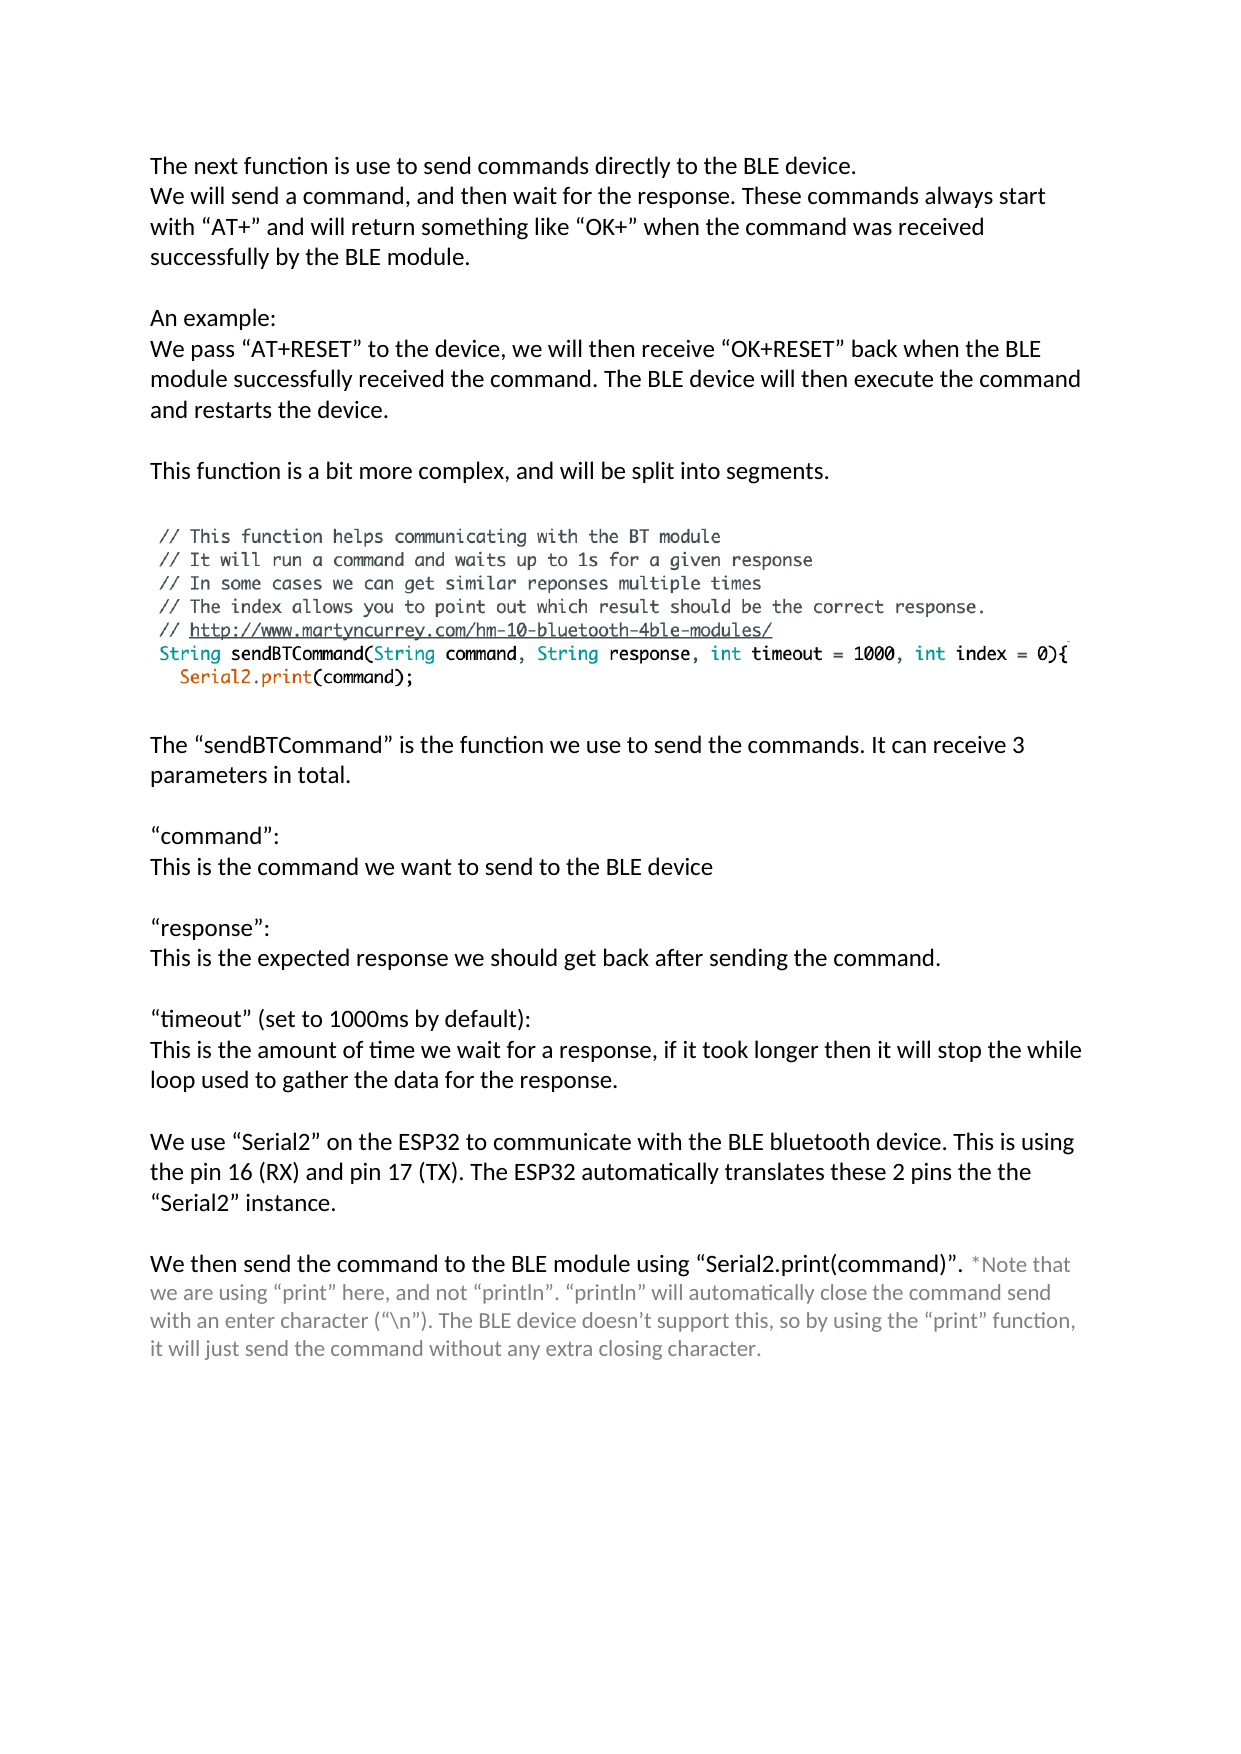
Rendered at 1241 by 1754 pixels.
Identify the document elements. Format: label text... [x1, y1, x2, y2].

text This function is a bit more complex, and will be split into segments. [150, 455, 1090, 486]
picture [150, 516, 1091, 699]
text “timeout” (set to 1000ms by default): [150, 1004, 1090, 1034]
text We use “Serial2” on the ESP32 to communicate with the BLE bluetooth device. This is using the pin 16 (RX) and pin 17 (TX). The ESP32 automatically translates these 2 pins the the “Serial2” instance. [150, 1126, 1090, 1217]
text The “sendBTCommand” is the function we use to send the commands. It can receive 3 parameters in total. [150, 729, 1090, 790]
text We will send a command, and then wait for the response. These commands always start with “AT+” and will return something like “OK+” when the command was received successfully by the BLE module. [150, 181, 1090, 272]
text “command”: This is the command we want to send to the BLE device [150, 821, 1090, 882]
text The next function is use to send commands directly to the BLE device. [150, 150, 1090, 181]
text This is the amount of time we wait for a response, if it took longer then it will stop the while loop used to gather the data for the response. [150, 1034, 1090, 1095]
text “response”: [150, 912, 1090, 943]
text An example: We pass “AT+RESET” to the device, we will then receive “OK+RESET” back when the BLE module successfully received the command. The BLE device will then execute the command and restarts the device. [150, 303, 1090, 425]
text This is the expected response we should get back after sending the command. [150, 943, 1090, 973]
text We then send the command to the BLE module using “Serial2.print(command)”. *Note that we are using “print” here, and not “println”. “println” will automatically close the command send with an enter character (“\n”). The BLE device doesn’t support this, so by using the “print” function, it will just send the command without any extra closing character. [150, 1248, 1090, 1362]
